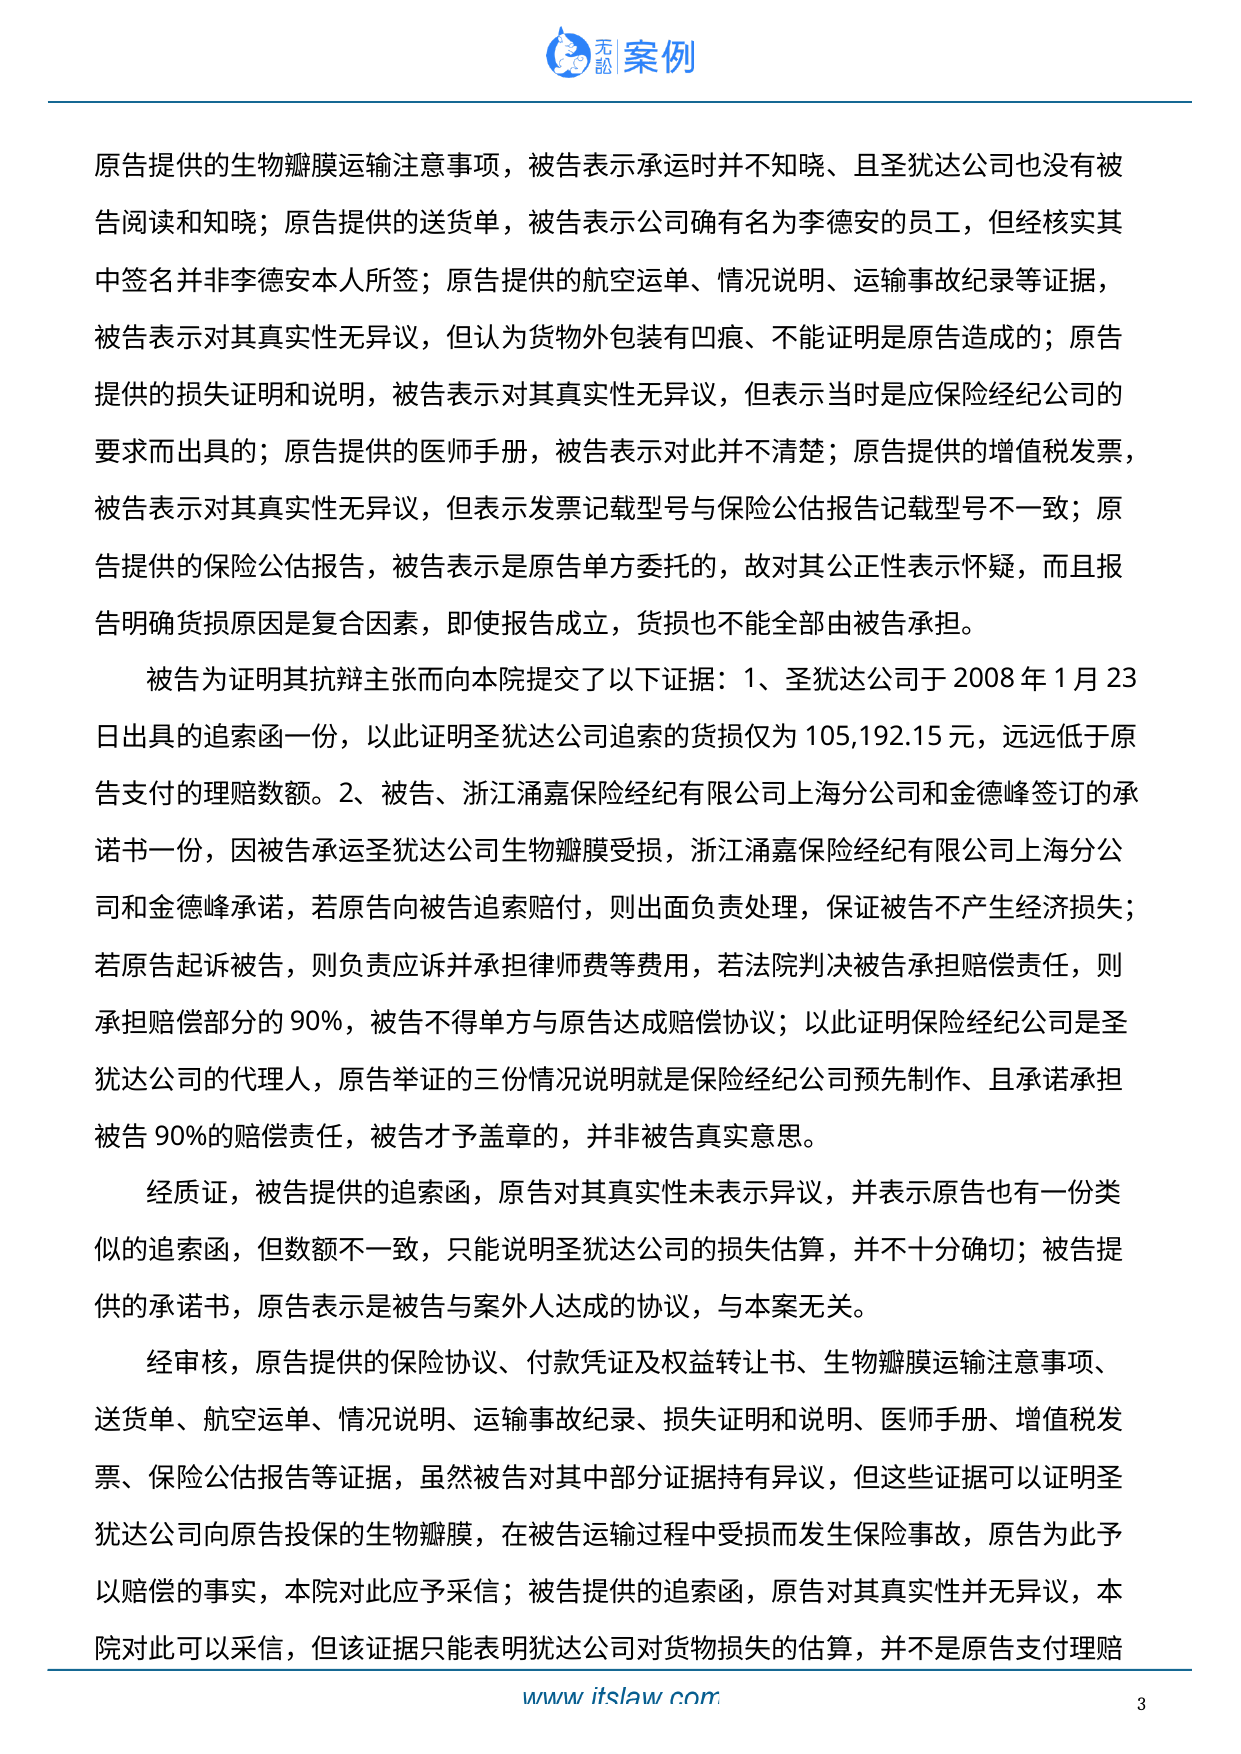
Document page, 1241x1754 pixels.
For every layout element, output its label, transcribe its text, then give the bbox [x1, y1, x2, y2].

text 经质证，被告提供的追索函，原告对其真实性未表示异议，并表示原告也有一份类似的追索函，但数额不一致，只能说明圣犹达公司的损失估算，并不十分确切；被告提供的承诺书，原告表示是被告与案外人达成的协议，与本案无关。 [94, 1168, 1146, 1327]
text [94, 85, 1146, 643]
picture [546, 26, 694, 78]
text 被告为证明其抗辩主张而向本院提交了以下证据：1、圣犹达公司于2008年1月23日出具的追索函一份，以此证明圣犹达公司追索的货损仅为105,192.15元，远远低于原告支付的理赔数额。2、被告、浙江涌嘉保险经纪有限公司上海分公司和金德峰签订的承诺书一份，因被告承运圣犹达公司生物瓣膜受损，浙江涌嘉保险经纪有限公司上海分公司和金德峰承诺，若原告向被告追索赔付，则出面负责处理，保证被告不产生经济损失；若原告起诉被告，则负责应诉并承担律师费等费用，若法院判决被告承担赔偿责任，则承担赔偿部分的90%，被告不得单方与原告达成赔偿协议；以此证明保险经纪公司是圣犹达公司的代理人，原告举证的三份情况说明就是保险经纪公司预先制作、且承诺承担被告90%的赔偿责任，被告才予盖章的，并非被告真实意思。 [94, 655, 1146, 1157]
picture [523, 1687, 720, 1704]
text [94, 1339, 1146, 1669]
